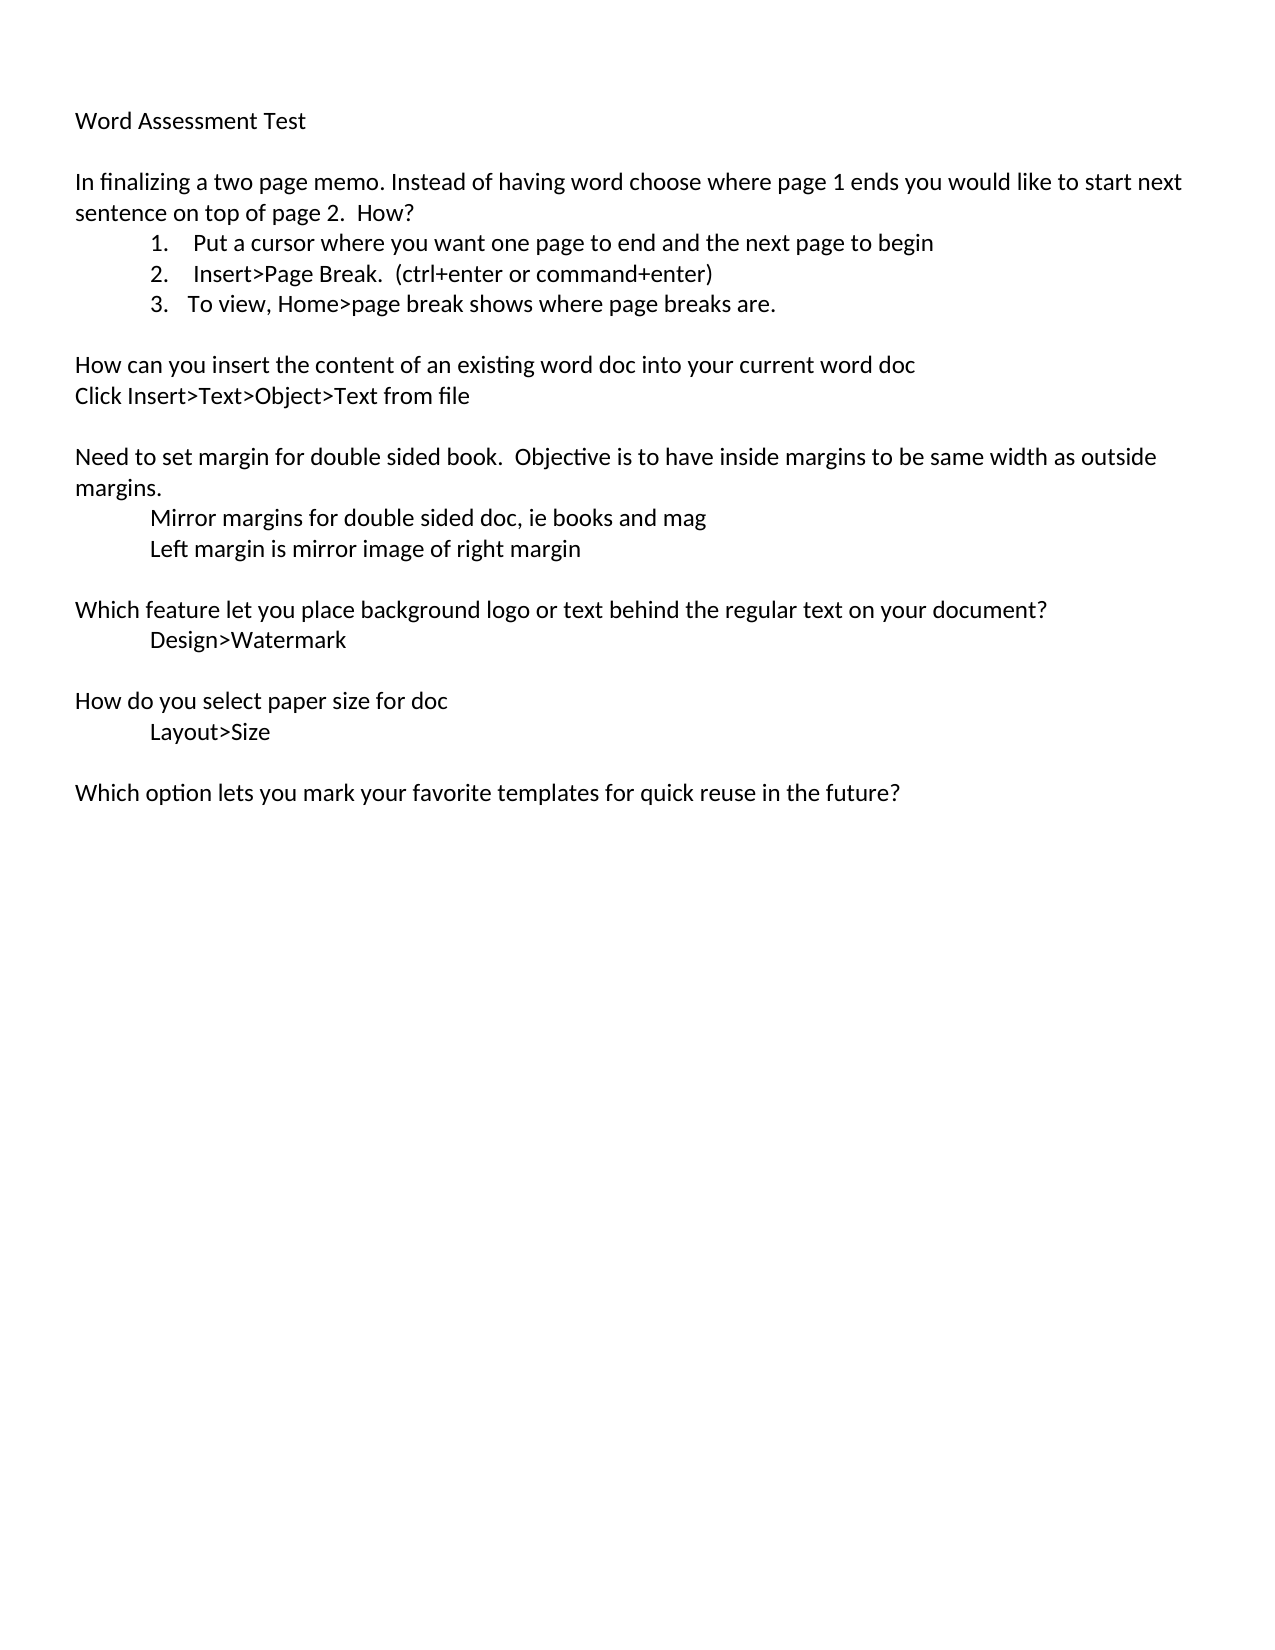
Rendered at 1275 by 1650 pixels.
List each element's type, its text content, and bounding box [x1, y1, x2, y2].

text How do you select paper size for doc [75, 685, 1200, 716]
text How can you insert the content of an existing word doc into your current word doc [75, 350, 1200, 380]
text Which feature let you place background logo or text behind the regular text on your document? [75, 594, 1200, 624]
text Left margin is mirror image of right margin [75, 533, 1200, 563]
list Insert>Page Break. (ctrl+enter or command+enter) [150, 258, 1200, 289]
text Mirror margins for double sided doc, ie books and mag [75, 502, 1200, 533]
text Word Assessment Test [75, 106, 1200, 136]
text Click Insert>Text>Object>Text from file [75, 380, 1200, 411]
text Design>Watermark [75, 624, 1200, 655]
text Need to set margin for double sided book. Objective is to have inside margins to be same width as outside margins. [75, 441, 1200, 502]
text Layout>Size [75, 716, 1200, 746]
list Put a cursor where you want one page to end and the next page to begin [150, 228, 1200, 258]
text In finalizing a two page memo. Instead of having word choose where page 1 ends you would like to start next sentence on top of page 2. How? [75, 167, 1200, 228]
text Which option lets you mark your favorite templates for quick reuse in the future? [75, 777, 1200, 807]
list To view, Home>page break shows where page breaks are. [150, 289, 1200, 319]
